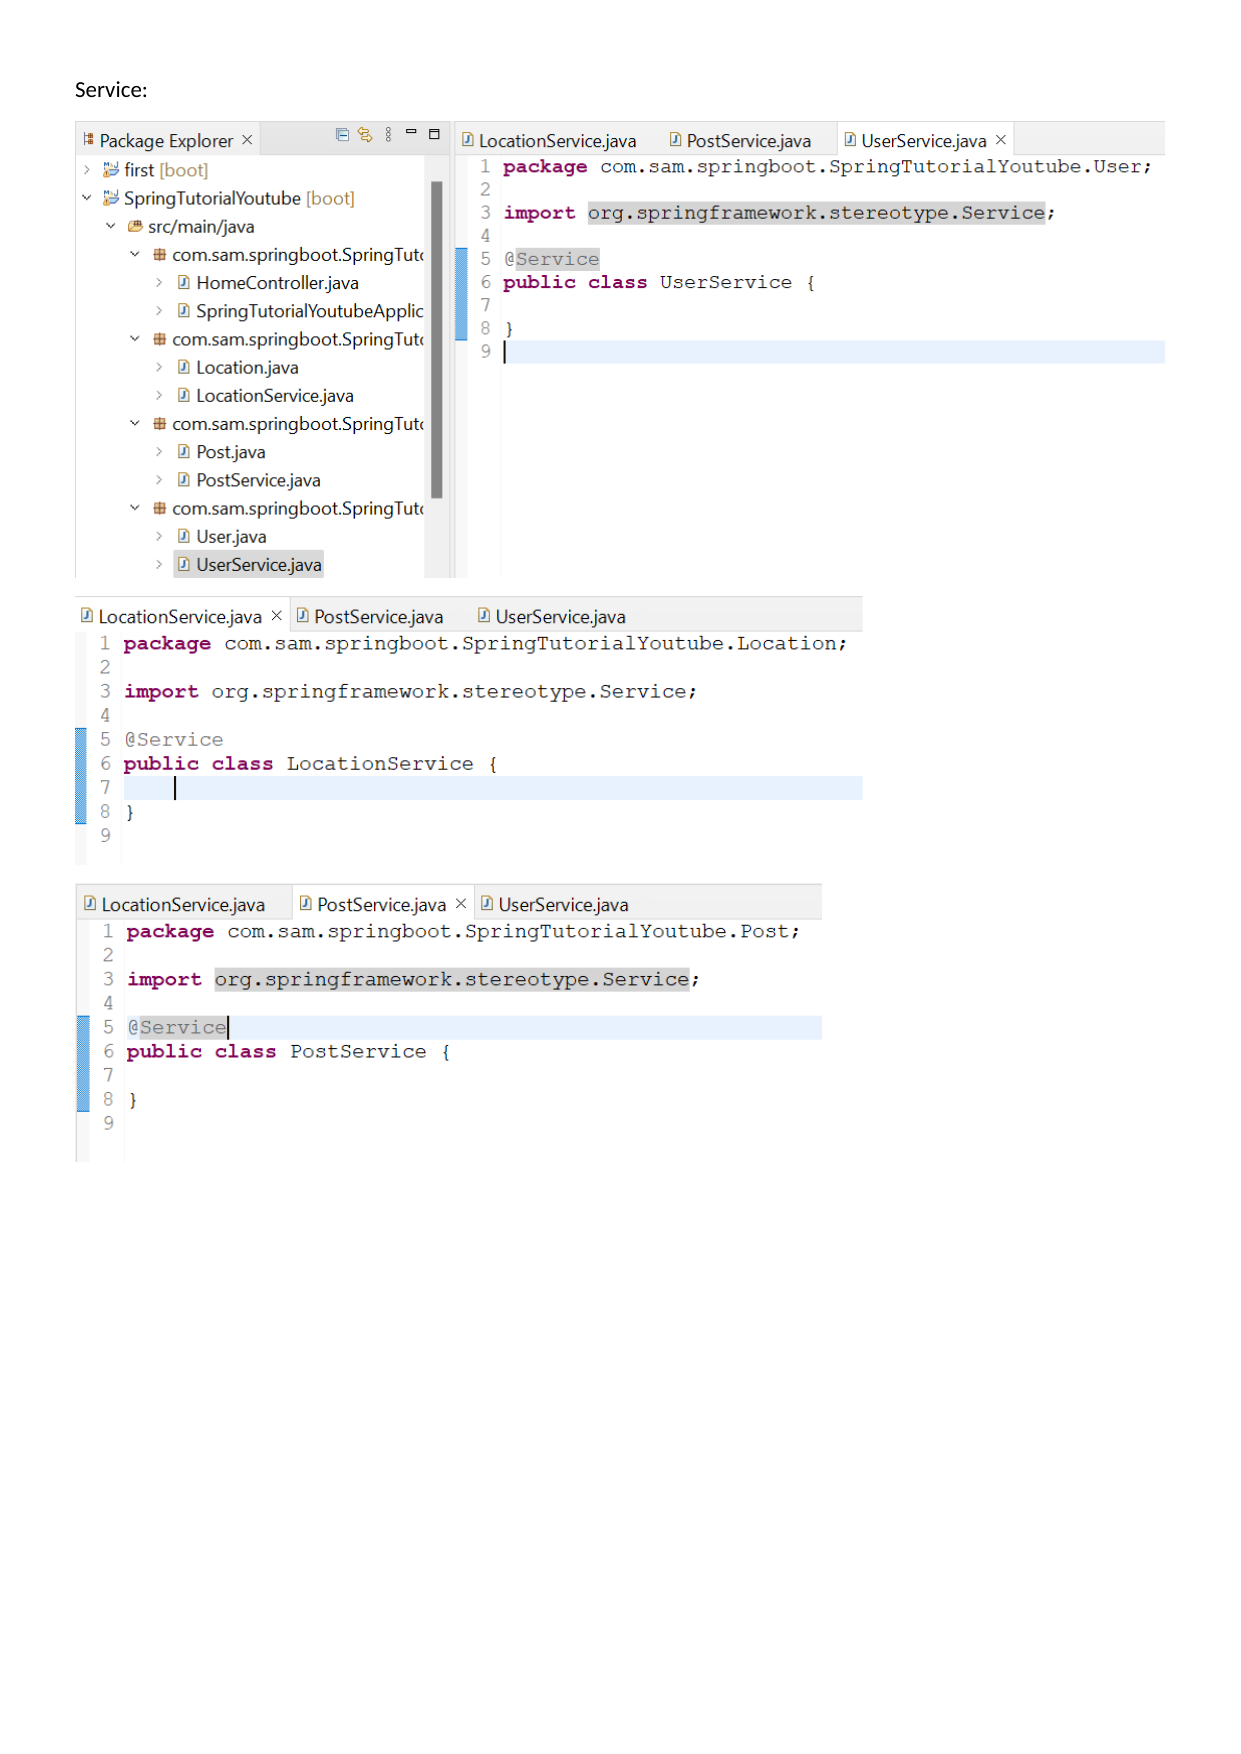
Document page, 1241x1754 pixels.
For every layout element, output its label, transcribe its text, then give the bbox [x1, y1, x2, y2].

picture [75, 121, 1166, 578]
picture [75, 883, 822, 1162]
picture [75, 596, 863, 865]
text Service: [75, 75, 1165, 103]
